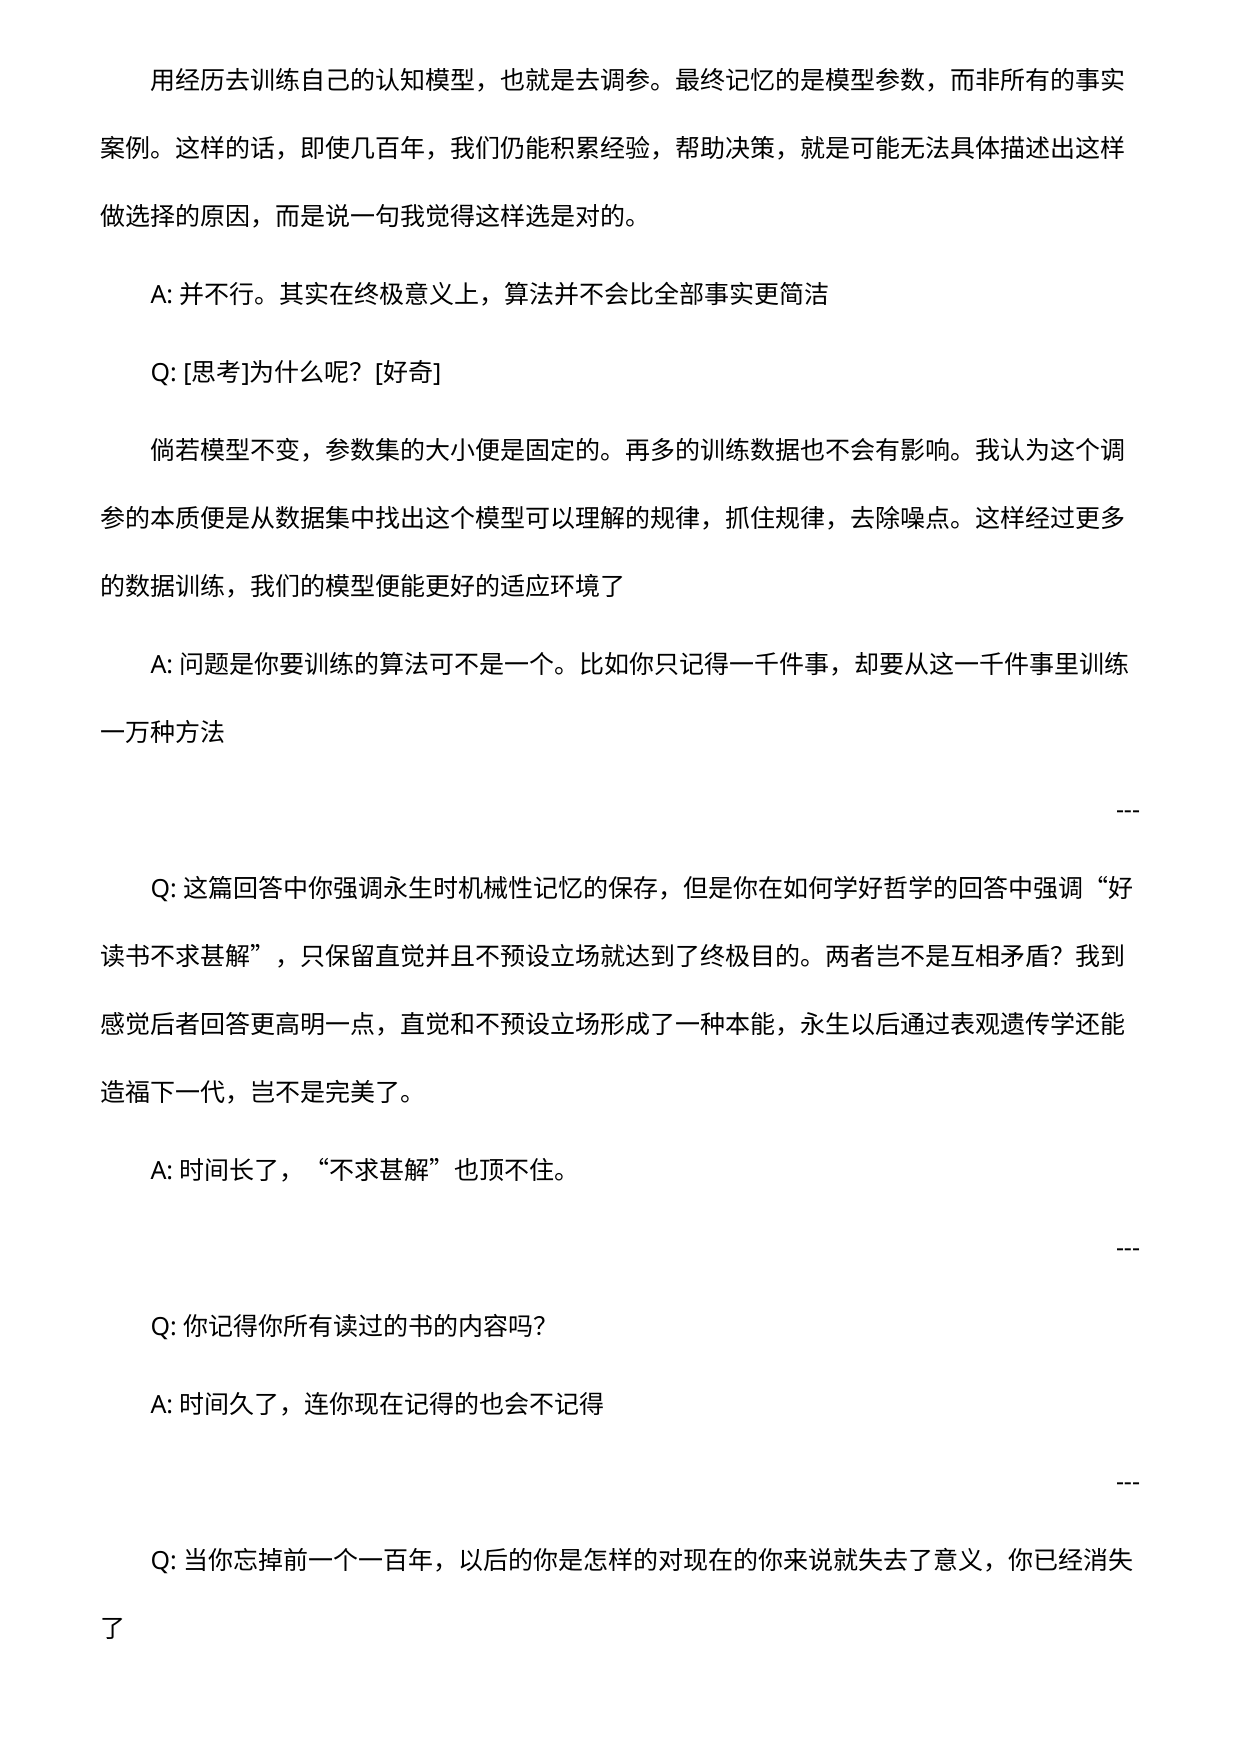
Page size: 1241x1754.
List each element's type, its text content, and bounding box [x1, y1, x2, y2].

text Q: [思考]为什么呢？[好奇] [100, 337, 1140, 405]
text A: 并不行。其实在终极意义上，算法并不会比全部事实更简洁 [100, 259, 1140, 327]
text 倘若模型不变，参数集的大小便是固定的。再多的训练数据也不会有影响。我认为这个调参的本质便是从数据集中找出这个模型可以理解的规律，抓住规律，去除噪点。这样经过更多的数据训练，我们的模型便能更好的适应环境了 [100, 415, 1140, 619]
text A: 问题是你要训练的算法可不是一个。比如你只记得一千件事，却要从这一千件事里训练一万种方法 [100, 629, 1140, 764]
text --- [100, 1212, 1140, 1280]
text --- [100, 1447, 1140, 1514]
text A: 时间长了，“不求甚解”也顶不住。 [100, 1134, 1140, 1202]
text --- [100, 775, 1140, 843]
text Q: 你记得你所有读过的书的内容吗？ [100, 1291, 1140, 1358]
text Q: 当你忘掉前一个一百年，以后的你是怎样的对现在的你来说就失去了意义，你已经消失了 [100, 1524, 1140, 1660]
text Q: 这篇回答中你强调永生时机械性记忆的保存，但是你在如何学好哲学的回答中强调“好读书不求甚解”，只保留直觉并且不预设立场就达到了终极目的。两者岂不是互相矛盾？我到感觉后者回答更高明一点，直觉和不预设立场形成了一种本能，永生以后通过表观遗传学还能造福下一代，岂不是完美了。 [100, 853, 1140, 1124]
text 用经历去训练自己的认知模型，也就是去调参。最终记忆的是模型参数，而非所有的事实案例。这样的话，即使几百年，我们仍能积累经验，帮助决策，就是可能无法具体描述出这样做选择的原因，而是说一句我觉得这样选是对的。 [100, 45, 1140, 249]
text A: 时间久了，连你现在记得的也会不记得 [100, 1368, 1140, 1436]
